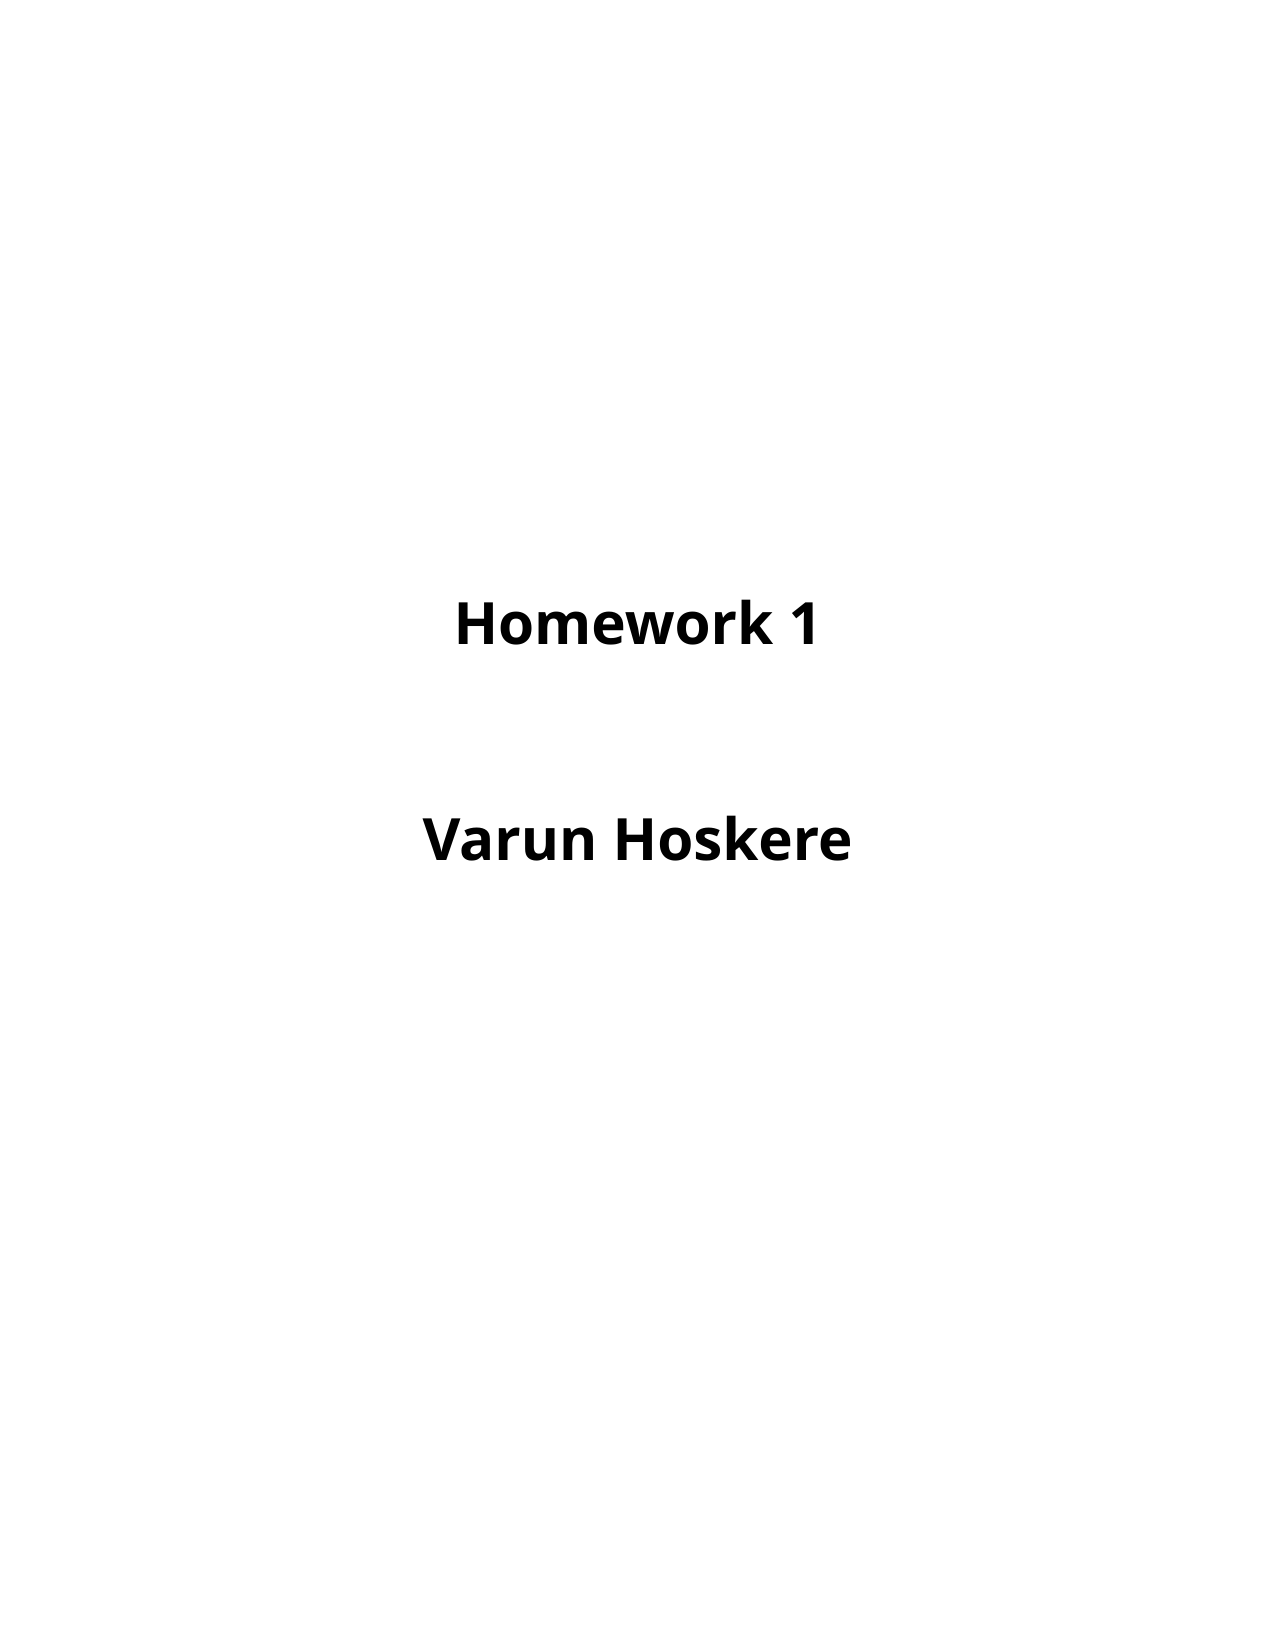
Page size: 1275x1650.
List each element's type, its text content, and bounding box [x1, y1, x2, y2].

text Varun Hoskere [150, 798, 1125, 878]
text Homework 1 [150, 582, 1125, 662]
